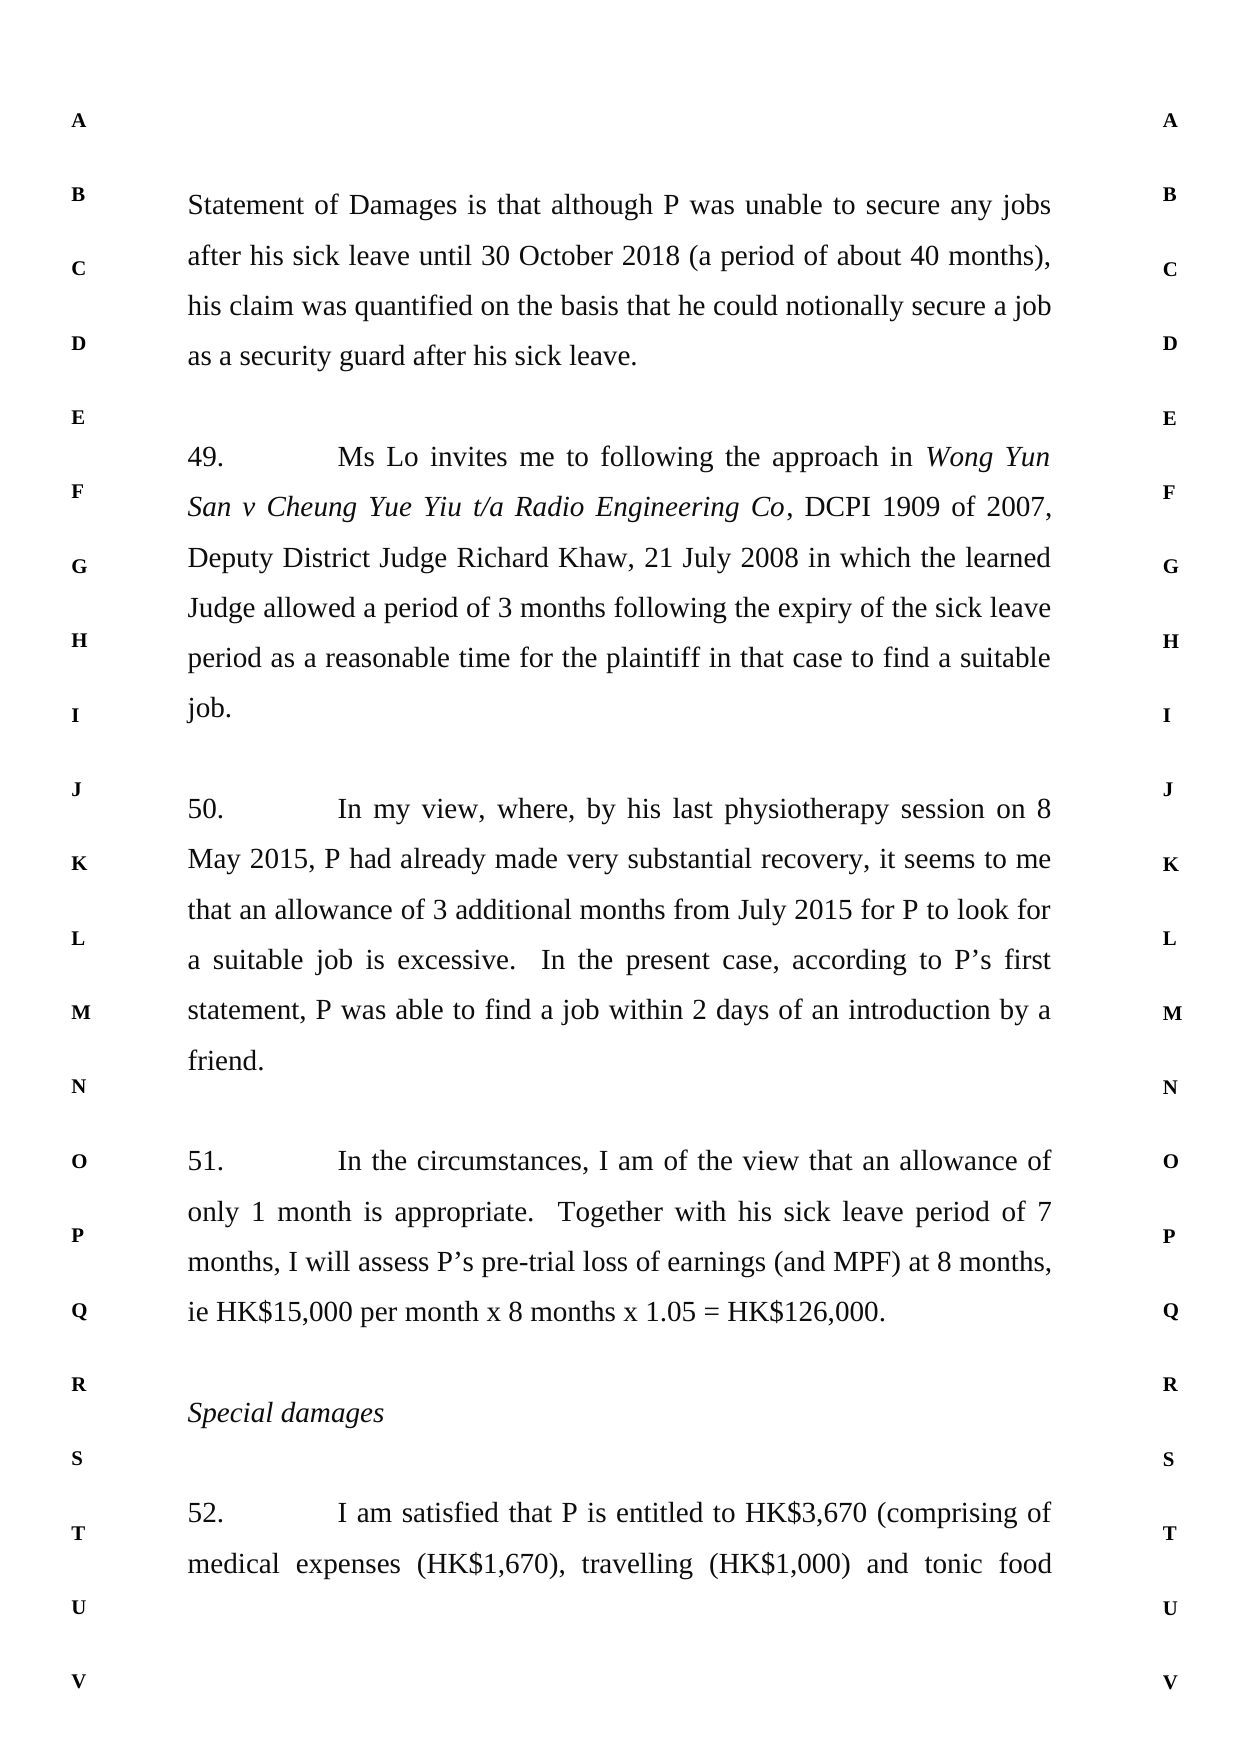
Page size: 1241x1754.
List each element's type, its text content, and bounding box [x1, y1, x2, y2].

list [187, 1496, 1053, 1579]
list Ms Lo invites me to following the approach in Wong Yun San v Cheung Yue Yiu t/a Radio Engineering Co, DCPI 1909 of 2007, Deputy District Judge Richard Khaw, 21 July 2008 in which the learned Judge allowed a period of 3 months following the expiry of the sick leave period as a reasonable time for the plaintiff in that case to find a suitable job. [187, 439, 1053, 724]
list Special damages [187, 1395, 1053, 1428]
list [187, 187, 1053, 372]
list In the circumstances, I am of the view that an allowance of only 1 month is appropriate. Together with his sick leave period of 7 months, I will assess P’s pre-trial loss of earnings (and MPF) at 8 months, ie HK$15,000 per month x 8 months x 1.05 = HK$126,000. [187, 1143, 1053, 1328]
list In my view, where, by his last physiotherapy session on 8 May 2015, P had already made very substantial recovery, it seems to me that an allowance of 3 additional months from July 2015 for P to look for a suitable job is excessive. In the present case, according to P’s first statement, P was able to find a job within 2 days of an introduction by a friend. [187, 791, 1053, 1076]
